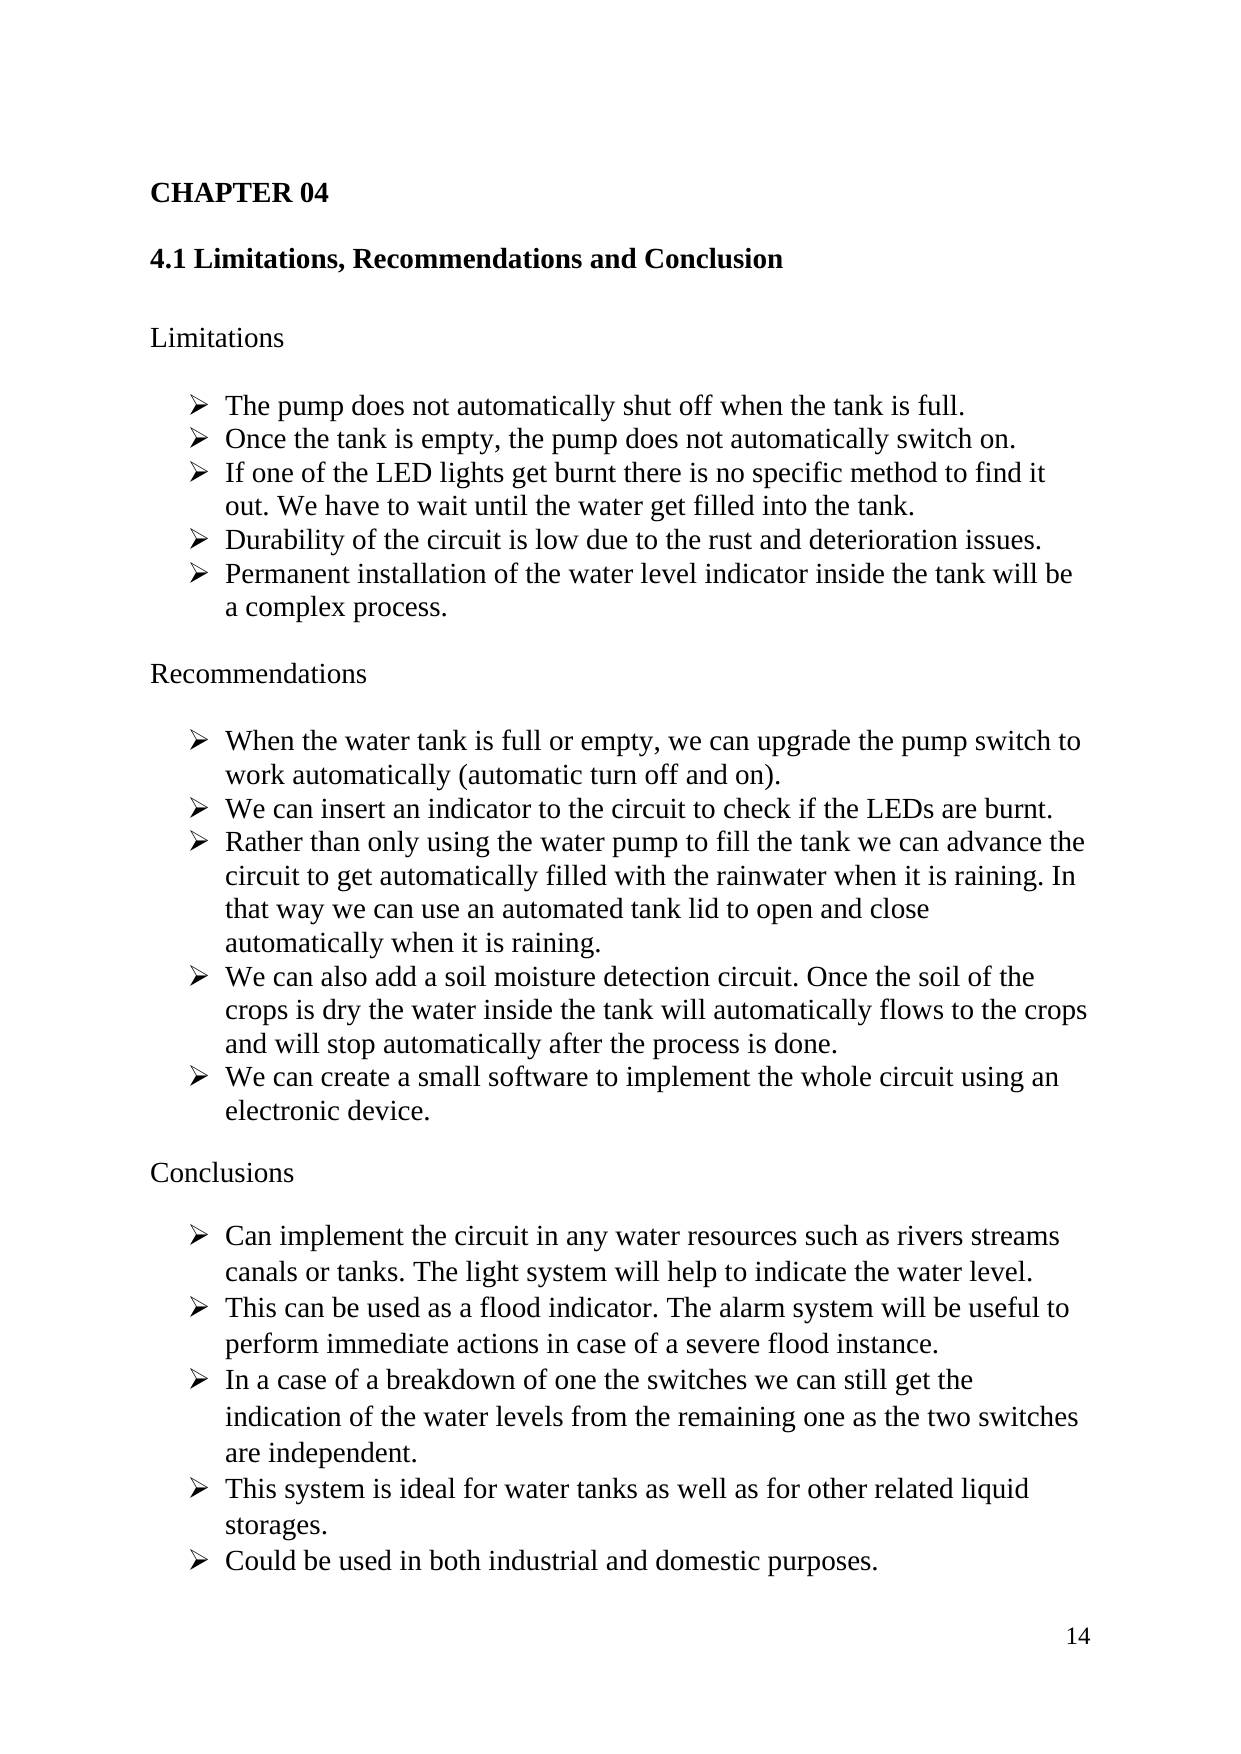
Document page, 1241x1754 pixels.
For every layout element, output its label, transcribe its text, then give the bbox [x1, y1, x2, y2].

list This system is ideal for water tanks as well as for other related liquid storages. [187, 1471, 1090, 1541]
list When the water tank is full or empty, we can upgrade the pump switch to work automatically (automatic turn off and on). [187, 723, 1090, 791]
text Limitations [150, 321, 1090, 354]
list The pump does not automatically shut off when the tank is full. [187, 388, 1090, 421]
list Can implement the circuit in any water resources such as rivers streams canals or tanks. The light system will help to indicate the water level. [187, 1218, 1090, 1287]
list We can insert an indicator to the circuit to check if the LEDs are burnt. [187, 791, 1090, 824]
list Durability of the circuit is low due to the rust and deterioration issues. [187, 522, 1090, 556]
list Once the tank is empty, the pump does not automatically switch on. [187, 421, 1090, 455]
text Recommendations [150, 656, 1090, 690]
list If one of the LED lights get burnt there is no specific method to find it out. We have to wait until the water get filled into the tank. [187, 455, 1090, 522]
list We can also add a soil moisture detection circuit. Once the soil of the crops is dry the water inside the tank will automatically flows to the crops and will stop automatically after the process is done. [187, 959, 1090, 1059]
list Rather than only using the water pump to fill the tank we can advance the circuit to get automatically filled with the rainwater when it is raining. In that way we can use an automated tank lid to open and close automatically when it is raining. [187, 824, 1090, 959]
list We can create a small software to implement the whole circuit using an electronic device. [187, 1059, 1090, 1127]
list In a case of a breakdown of one the switches we can still get the indication of the water levels from the remaining one as the two switches are independent. [187, 1362, 1090, 1468]
subtitle 4.1 Limitations, Recommendations and Conclusion [150, 241, 1090, 275]
list Could be used in both industrial and domestic purposes. [187, 1543, 1090, 1577]
list Permanent installation of the water level indicator inside the tank will be a complex process. [187, 556, 1090, 623]
list This can be used as a flood indicator. The alarm system will be useful to perform immediate actions in case of a severe flood instance. [187, 1290, 1090, 1360]
text Conclusions [150, 1155, 1090, 1189]
subtitle CHAPTER 04 [150, 175, 1090, 208]
